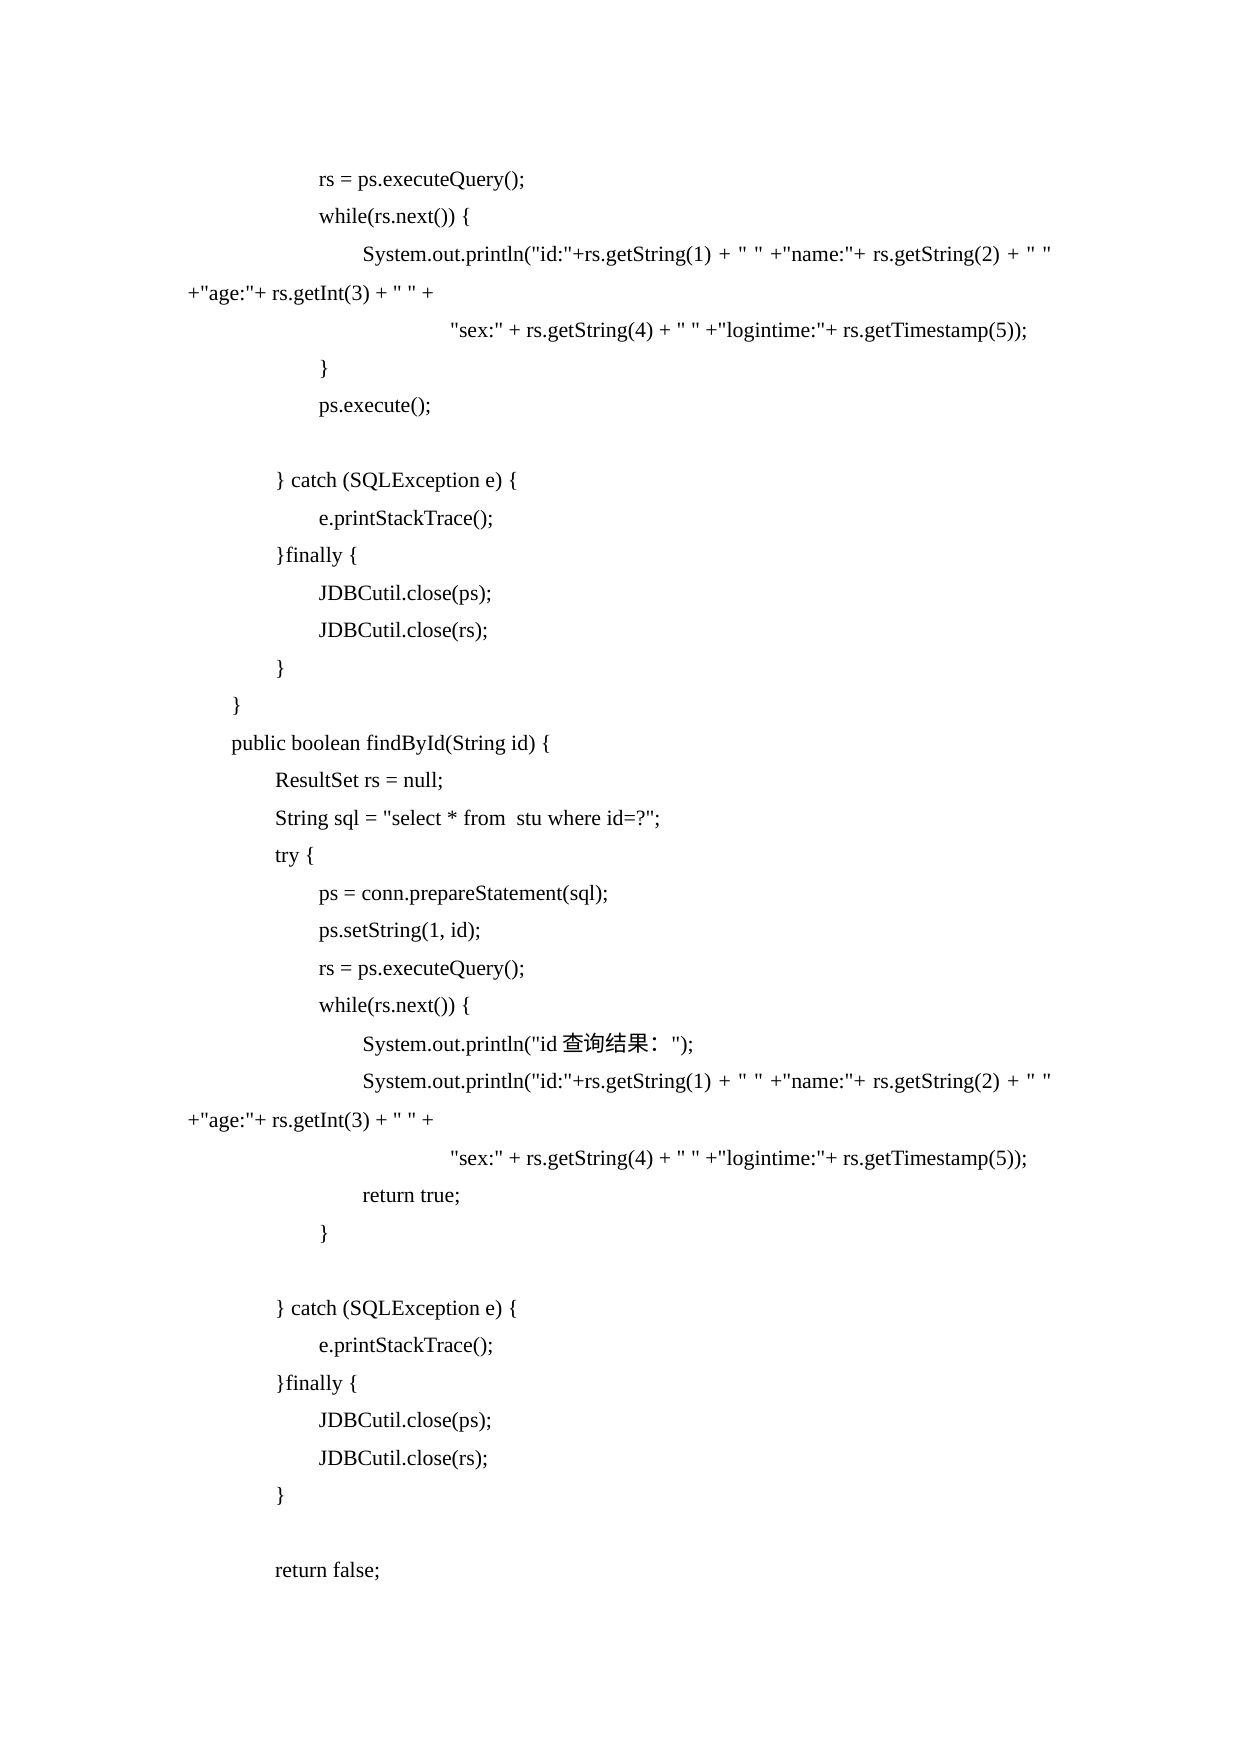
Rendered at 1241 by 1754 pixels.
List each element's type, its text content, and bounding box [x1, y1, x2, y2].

text } [187, 688, 1053, 721]
text return true; [187, 1179, 1053, 1211]
text ResultSet rs = null; [187, 763, 1053, 796]
text String sql = "select * from stu where id=?"; [187, 801, 1053, 833]
text } [187, 1216, 1053, 1249]
text JDBCutil.close(ps); [187, 1404, 1053, 1436]
text e.printStackTrace(); [187, 501, 1053, 533]
text } [187, 351, 1053, 383]
text e.printStackTrace(); [187, 1329, 1053, 1361]
text public boolean findById(String id) { [187, 726, 1053, 758]
text while(rs.next()) { [187, 199, 1053, 232]
text "sex:" + rs.getString(4) + " " +"logintime:"+ rs.getTimestamp(5)); [187, 1141, 1053, 1174]
text return false; [187, 1554, 1053, 1586]
text System.out.println("id查询结果："); [187, 1026, 1053, 1058]
text "sex:" + rs.getString(4) + " " +"logintime:"+ rs.getTimestamp(5)); [187, 313, 1053, 346]
text } catch (SQLException e) { [187, 463, 1053, 496]
text JDBCutil.close(ps); [187, 576, 1053, 608]
text while(rs.next()) { [187, 988, 1053, 1021]
text JDBCutil.close(rs); [187, 613, 1053, 646]
text ps.execute(); [187, 388, 1053, 421]
text } [187, 651, 1053, 683]
text } catch (SQLException e) { [187, 1291, 1053, 1324]
text } [187, 1479, 1053, 1511]
text rs = ps.executeQuery(); [187, 951, 1053, 983]
text try { [187, 838, 1053, 871]
text JDBCutil.close(rs); [187, 1441, 1053, 1474]
text System.out.println("id:"+rs.getString(1) + " " +"name:"+ rs.getString(2) + " " +"age:"+ rs.getInt(3) + " " + [187, 237, 1053, 308]
text rs = ps.executeQuery(); [187, 162, 1053, 194]
text ps = conn.prepareStatement(sql); [187, 876, 1053, 908]
text System.out.println("id:"+rs.getString(1) + " " +"name:"+ rs.getString(2) + " " +"age:"+ rs.getInt(3) + " " + [187, 1065, 1053, 1136]
text }finally { [187, 538, 1053, 571]
text ps.setString(1, id); [187, 913, 1053, 946]
text }finally { [187, 1366, 1053, 1399]
